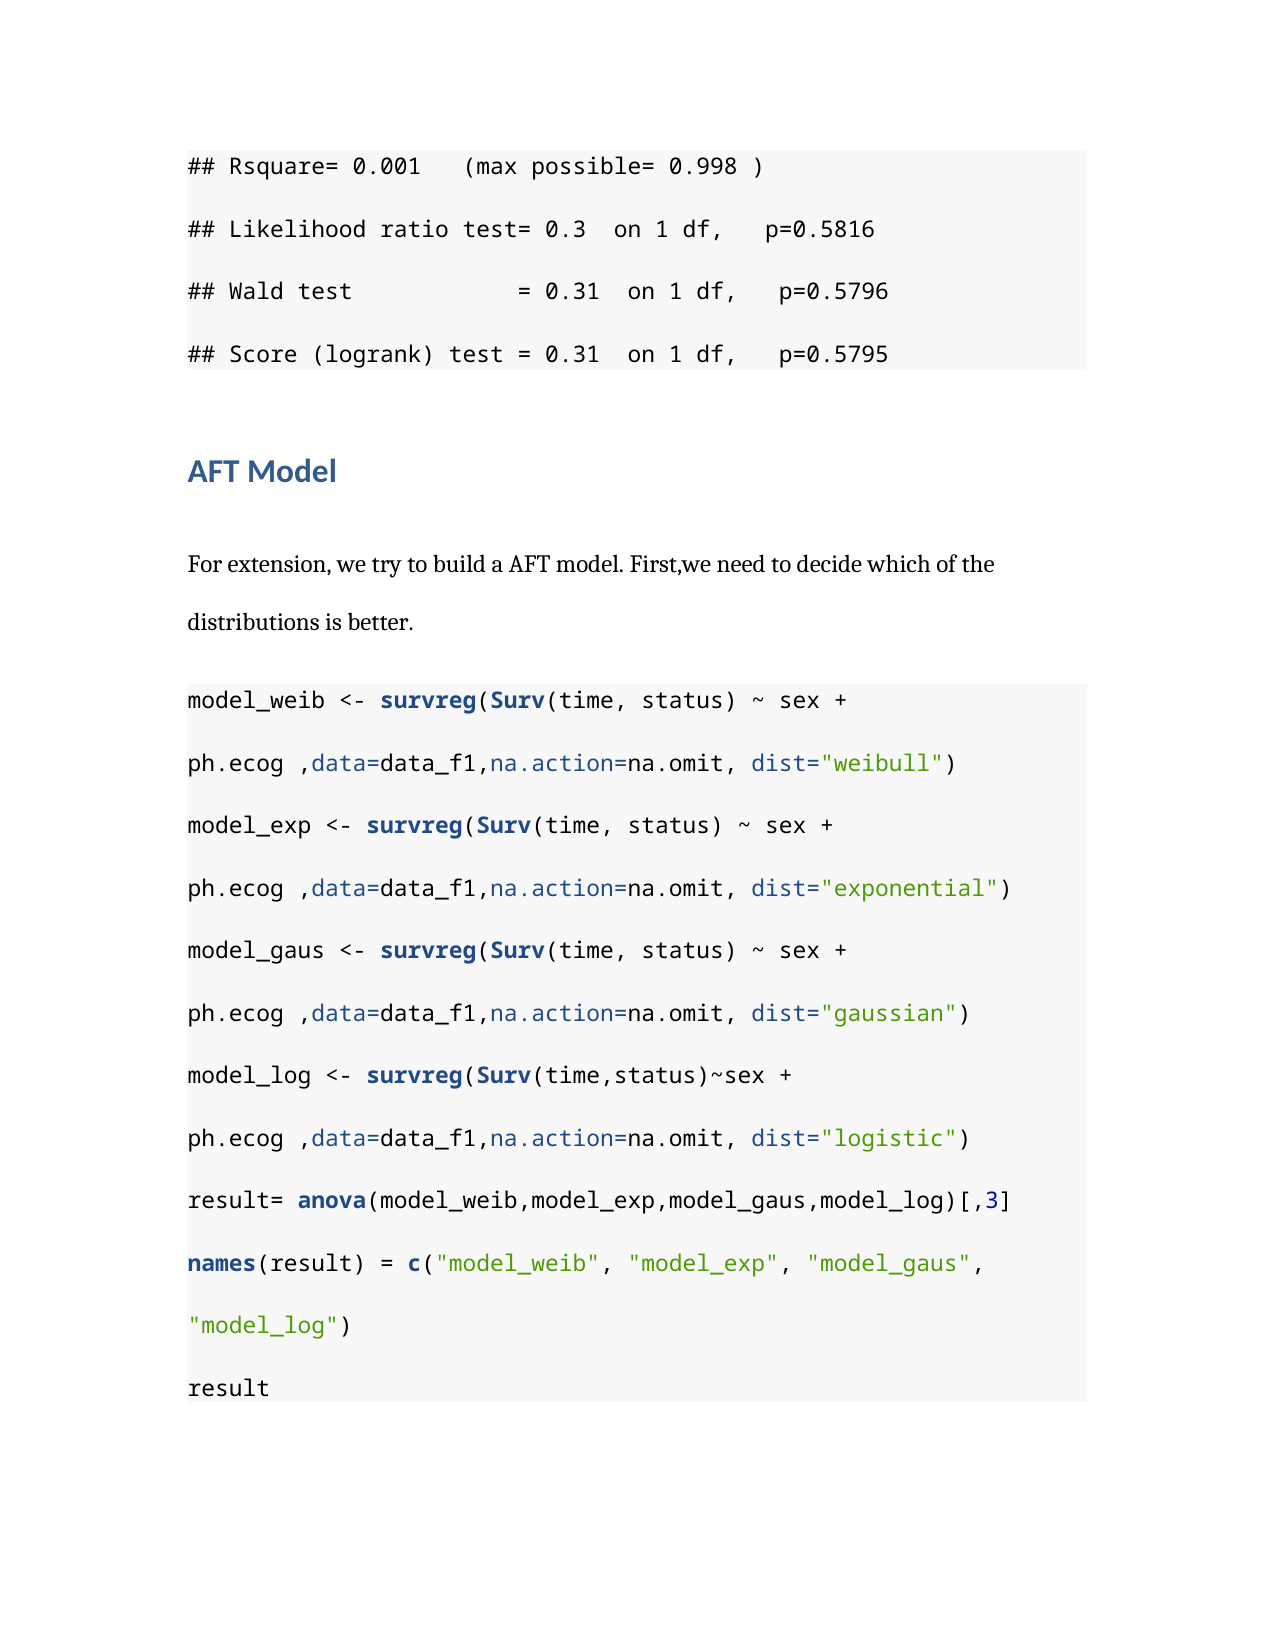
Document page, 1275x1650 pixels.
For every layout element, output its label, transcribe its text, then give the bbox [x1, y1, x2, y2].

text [187, 150, 1087, 369]
text For extension, we try to build a AFT model. First,we need to decide which of the distributions is better. [187, 550, 1087, 636]
text model_weib <- survreg(Surv(time, status) ~ sex + ph.ecog ,data=data_f1,na.action=na.omit, dist="weibull") model_exp <- survreg(Surv(time, status) ~ sex + ph.ecog ,data=data_f1,na.action=na.omit, dist="exponential") model_gaus <- survreg(Surv(time, status) ~ sex + ph.ecog ,data=data_f1,na.action=na.omit, dist="gaussian") model_log <- survreg(Surv(time,status)~sex + ph.ecog ,data=data_f1,na.action=na.omit, dist="logistic") result= anova(model_weib,model_exp,model_gaus,model_log)[,3] names(result) = c("model_weib", "model_exp", "model_gaus", "model_log") result [187, 684, 1087, 1403]
subtitle AFT Model [187, 450, 1087, 491]
